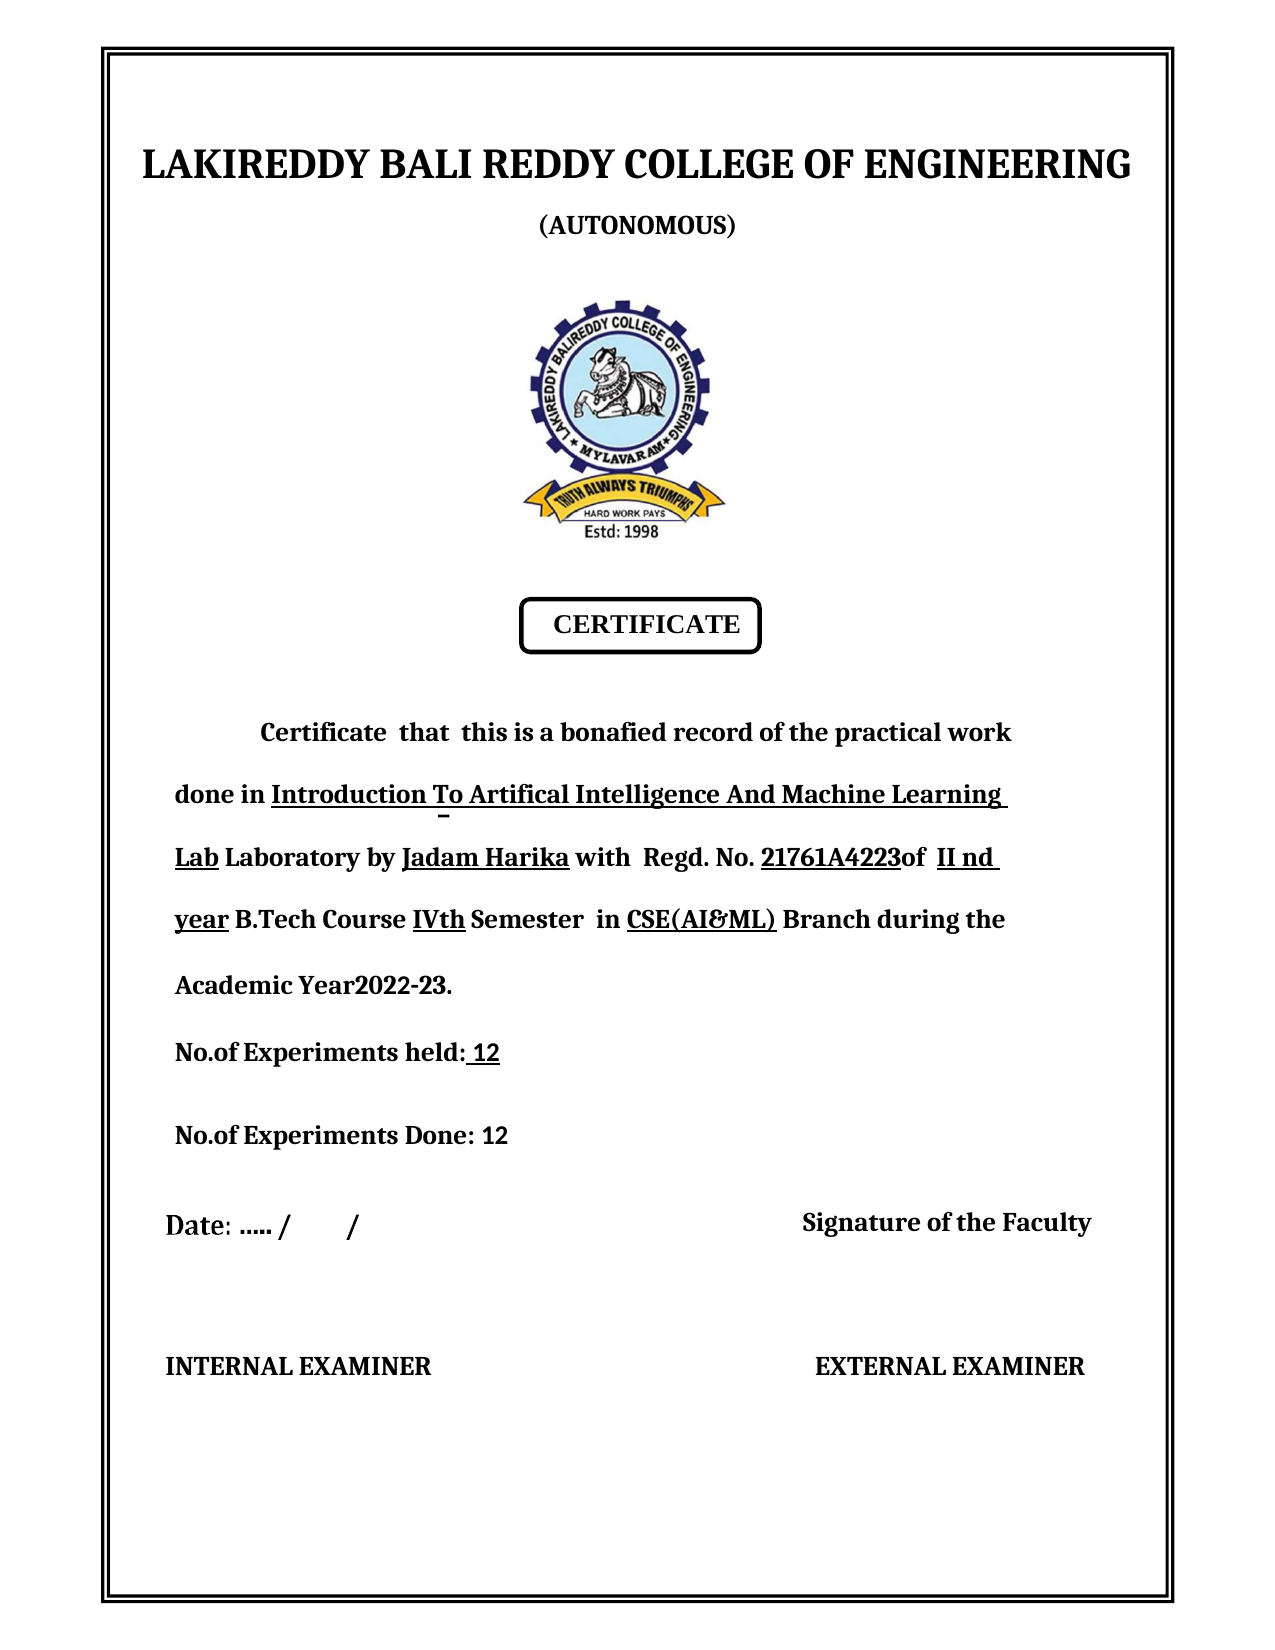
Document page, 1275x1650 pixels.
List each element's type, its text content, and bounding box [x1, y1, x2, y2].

text LAKIREDDY BALI REDDY COLLEGE OF ENGINEERING [121, 140, 1152, 189]
text INTERNAL EXAMINER EXTERNAL EXAMINER [165, 1351, 1162, 1382]
text Signature of the Faculty [110, 1207, 1162, 1238]
text Certificate that this is a bonafied record of the practical work done in Introduction To Artifical Intelligence And Machine Learning Lab Laboratory by Jadam Harika with Regd. No. 21761A4223of II nd year B.Tech Course IVth Semester in CSE(AI&ML) Branch during the Academic Year2022-23. [174, 717, 1049, 1001]
text No.of Experiments Done: 12 [174, 1118, 1162, 1151]
text No.of Experiments held: 12 [174, 1035, 1162, 1068]
text (AUTONOMOUS) [121, 210, 1153, 241]
picture [517, 290, 730, 547]
